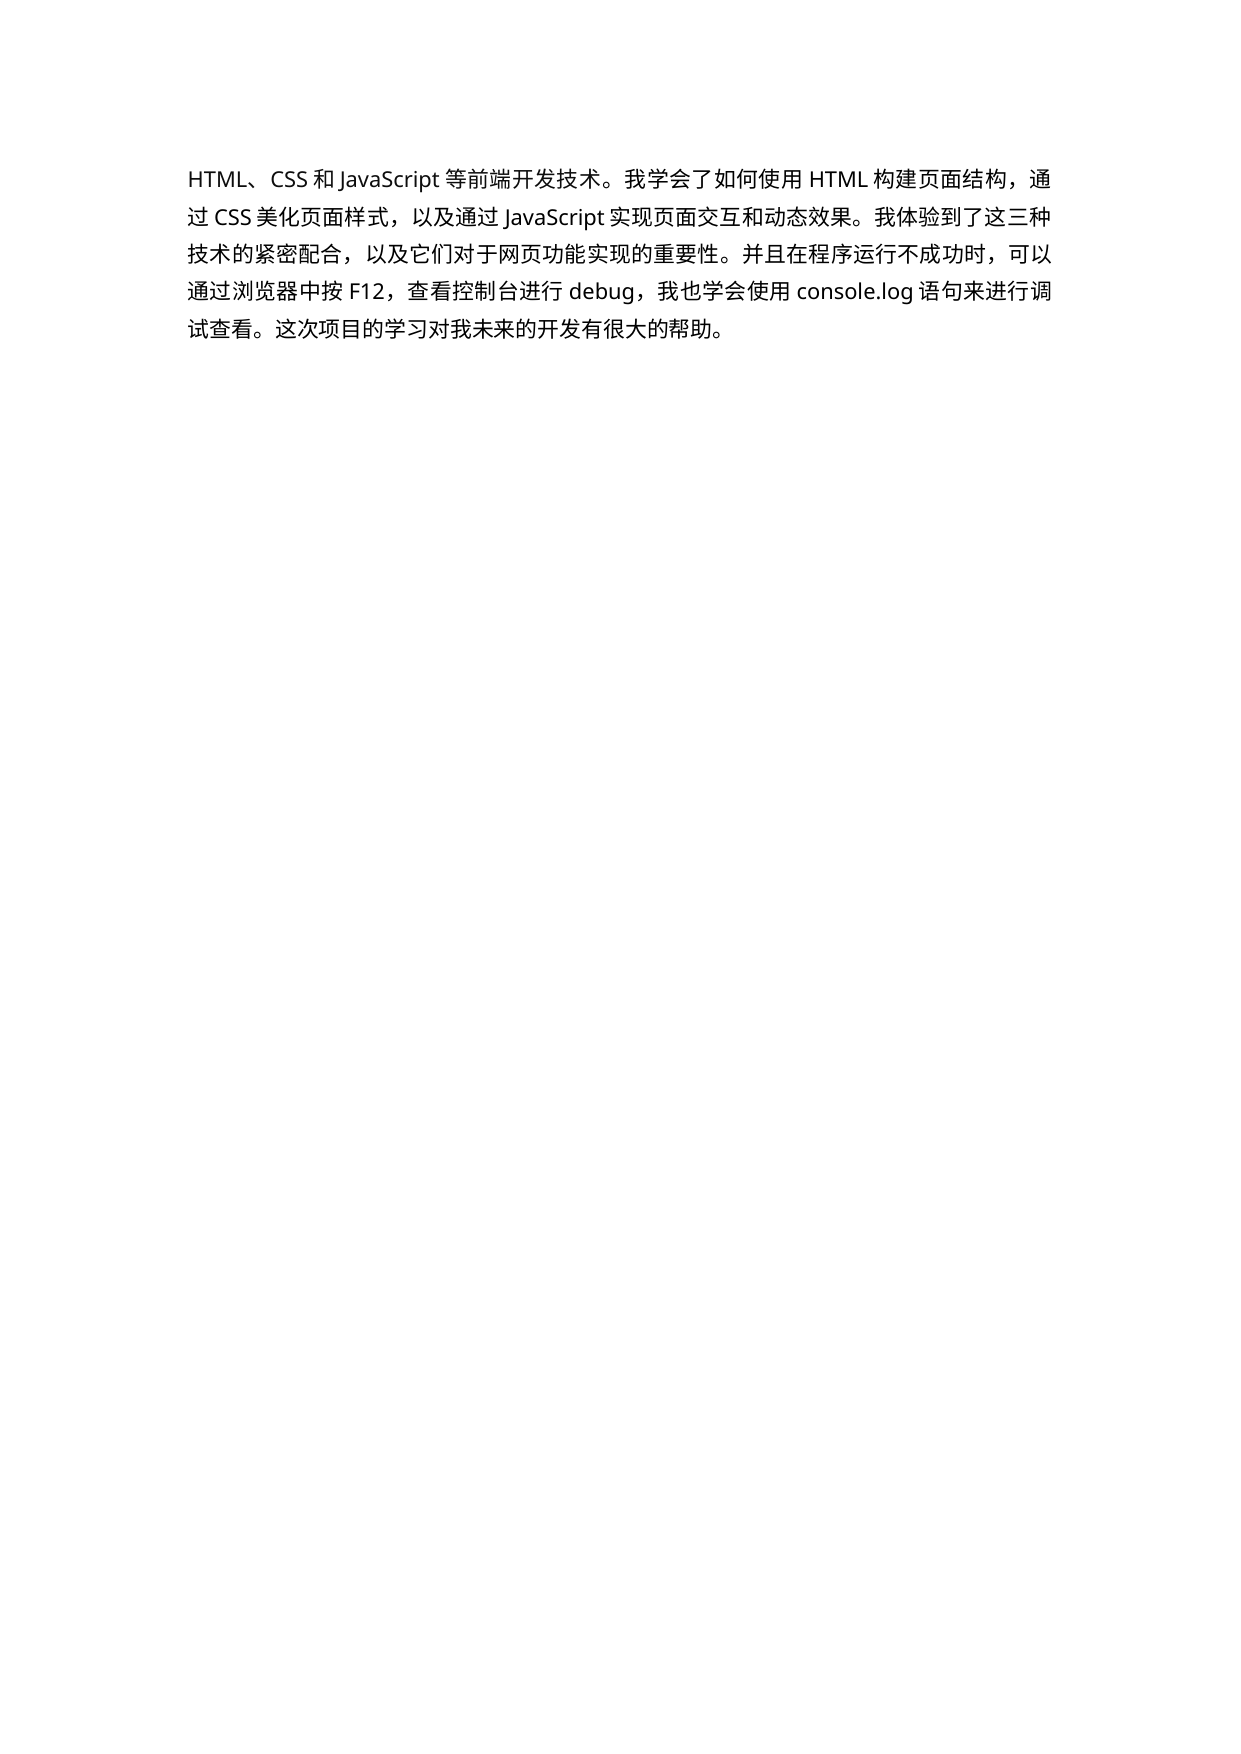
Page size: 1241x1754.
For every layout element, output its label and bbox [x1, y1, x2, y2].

text [187, 162, 1053, 344]
